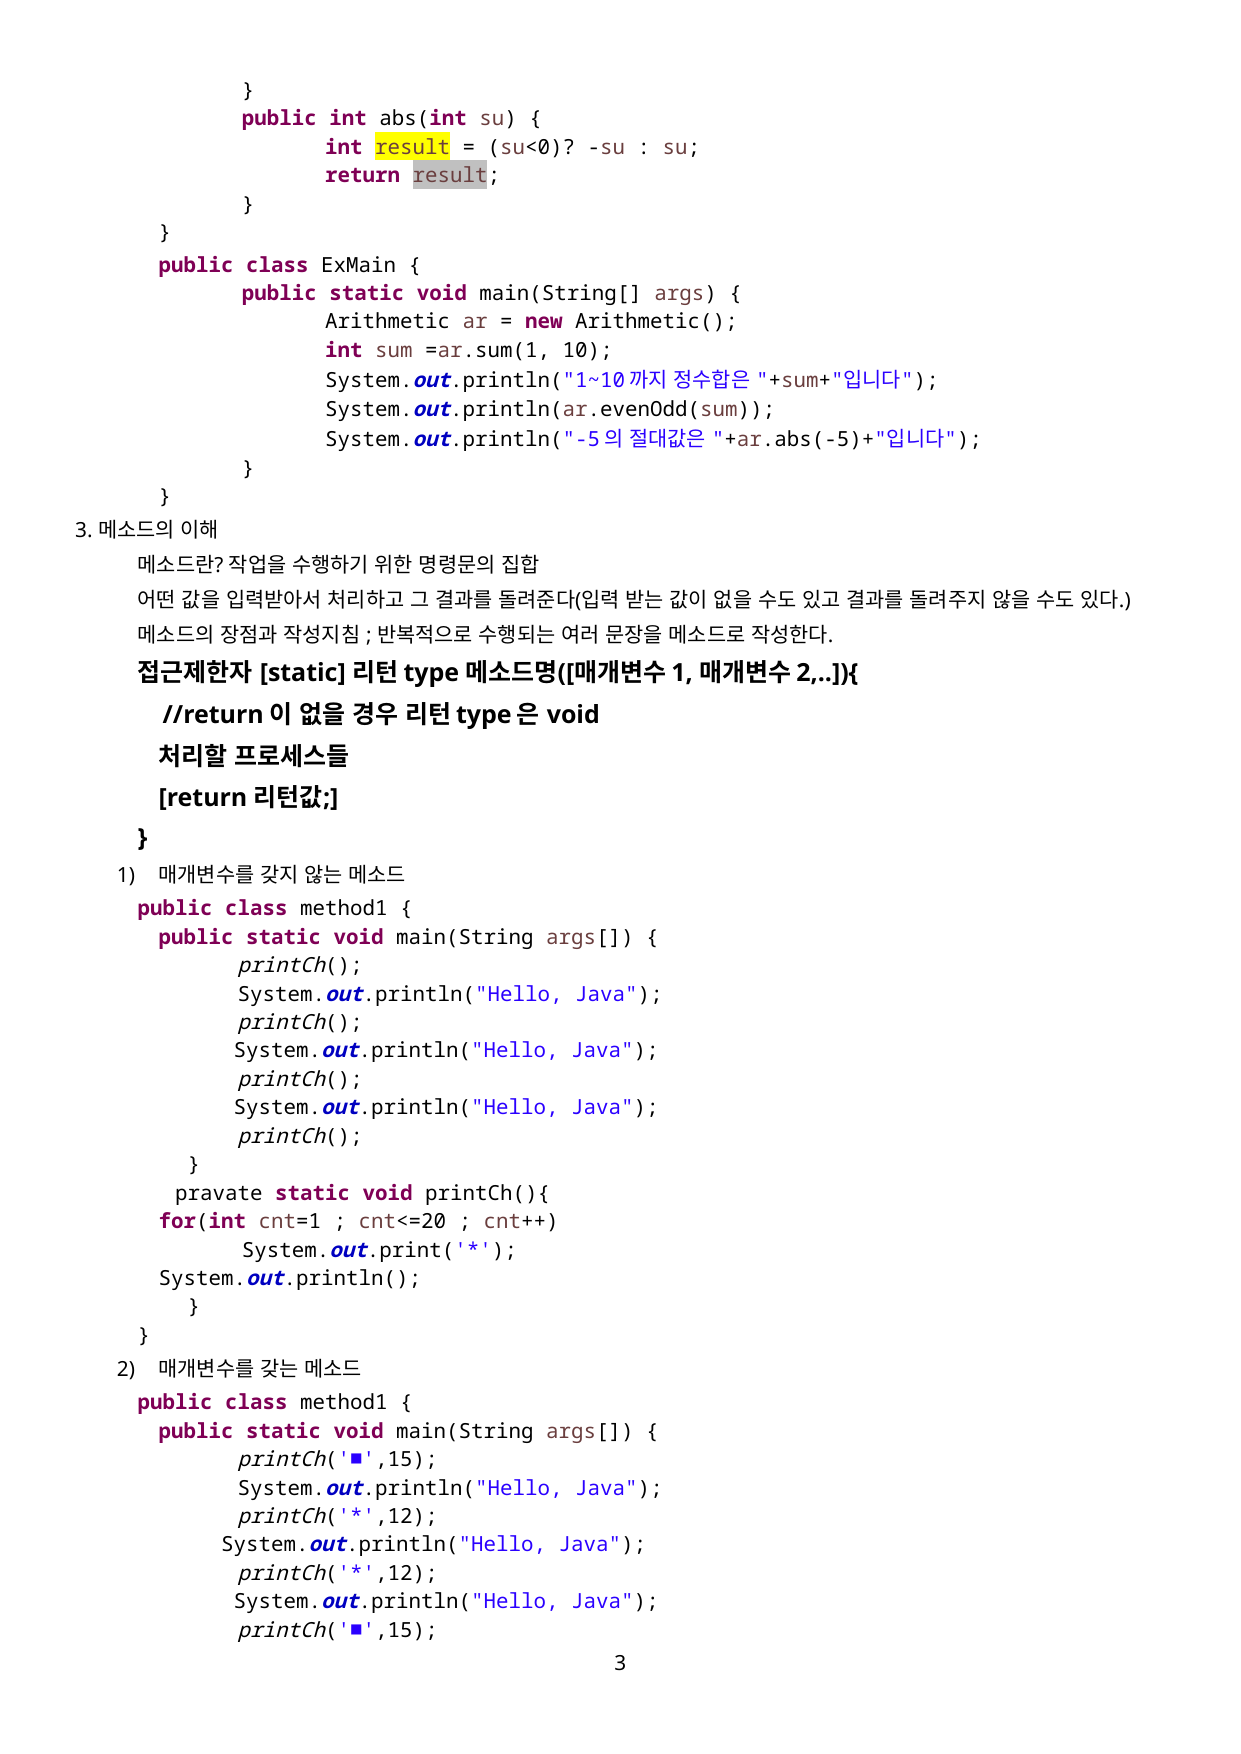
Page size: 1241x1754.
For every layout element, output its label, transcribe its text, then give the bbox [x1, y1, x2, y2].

text int result = (su<0)? -su : su; [158, 132, 375, 160]
text 메소드란? 작업을 수행하기 위한 명령문의 집합 [137, 548, 1165, 579]
text System.out.println("-5의 절대값은 "+ar.abs(-5)+"입니다"); [158, 422, 1165, 453]
text System.out.println("Hello, Java"); [158, 1529, 1165, 1558]
list 매개변수를 갖는 메소드 [117, 1353, 1165, 1383]
text 접근제한자 [static] 리턴type 메소드명([매개변수1, 매개변수2,..]){ [137, 653, 1165, 689]
text return result; [158, 160, 413, 189]
text } [158, 481, 1165, 509]
text printCh(); [137, 950, 1165, 979]
text printCh(); [137, 1007, 1165, 1036]
text 처리할 프로세스들 [137, 736, 1165, 772]
text public int abs(int su) { [158, 103, 1165, 132]
text printCh('■',15); [137, 1444, 1165, 1473]
text public static void main(String args[]) { [137, 922, 1165, 950]
text public class method1 { [137, 1387, 1165, 1416]
text } [158, 75, 1165, 103]
text System.out.println(); [137, 1263, 1165, 1292]
text [return 리턴값;] [137, 778, 1165, 814]
text //return이 없을 경우 리턴type은 void [137, 694, 1165, 731]
text 어떤 값을 입력받아서 처리하고 그 결과를 돌려준다(입력 받는 값이 없을 수도 있고 결과를 돌려주지 않을 수도 있다.) [137, 583, 1165, 613]
text public static void main(String[] args) { [158, 278, 1165, 307]
text 메소드의 장점과 작성지침 ; 반복적으로 수행되는 여러 문장을 메소드로 작성한다. [137, 618, 1165, 648]
text System.out.println("Hello, Java"); [137, 1473, 1165, 1501]
text printCh('■',15); [137, 1615, 1165, 1643]
text } [137, 1292, 1165, 1320]
text System.out.println("1~10까지 정수합은 "+sum+"입니다"); [158, 363, 1165, 394]
text System.out.println("Hello, Java"); [137, 1586, 1165, 1615]
text System.out.println("Hello, Java"); [137, 979, 1165, 1007]
text return result; [487, 160, 1165, 189]
text } [158, 453, 1165, 481]
text Arithmetic ar = new Arithmetic(); [158, 307, 1165, 335]
text int sum =ar.sum(1, 10); [158, 335, 1165, 363]
text } [137, 1320, 1165, 1348]
text for(int cnt=1 ; cnt<=20 ; cnt++) [137, 1206, 1165, 1235]
list 매개변수를 갖지 않는 메소드 [117, 859, 1165, 889]
text } [137, 1149, 1165, 1178]
text public class ExMain { [158, 250, 1165, 278]
text printCh('*',12); [137, 1558, 1165, 1586]
text System.out.println("Hello, Java"); [137, 1092, 1165, 1121]
text 3. 메소드의 이해 [75, 514, 1165, 544]
text printCh(); [137, 1064, 1165, 1092]
text } [158, 217, 1165, 246]
text int result = (su<0)? -su : su; [450, 132, 1165, 160]
text System.out.println("Hello, Java"); [137, 1036, 1165, 1064]
text System.out.print('*'); [137, 1235, 1165, 1263]
text printCh(); [137, 1121, 1165, 1149]
text } [137, 819, 1165, 853]
text public static void main(String args[]) { [137, 1416, 1165, 1444]
text pravate static void printCh(){ [137, 1178, 1165, 1206]
text } [158, 189, 1165, 217]
text public class method1 { [137, 893, 1165, 922]
text System.out.println(ar.evenOdd(sum)); [158, 394, 1165, 422]
text printCh('*',12); [137, 1501, 1165, 1529]
